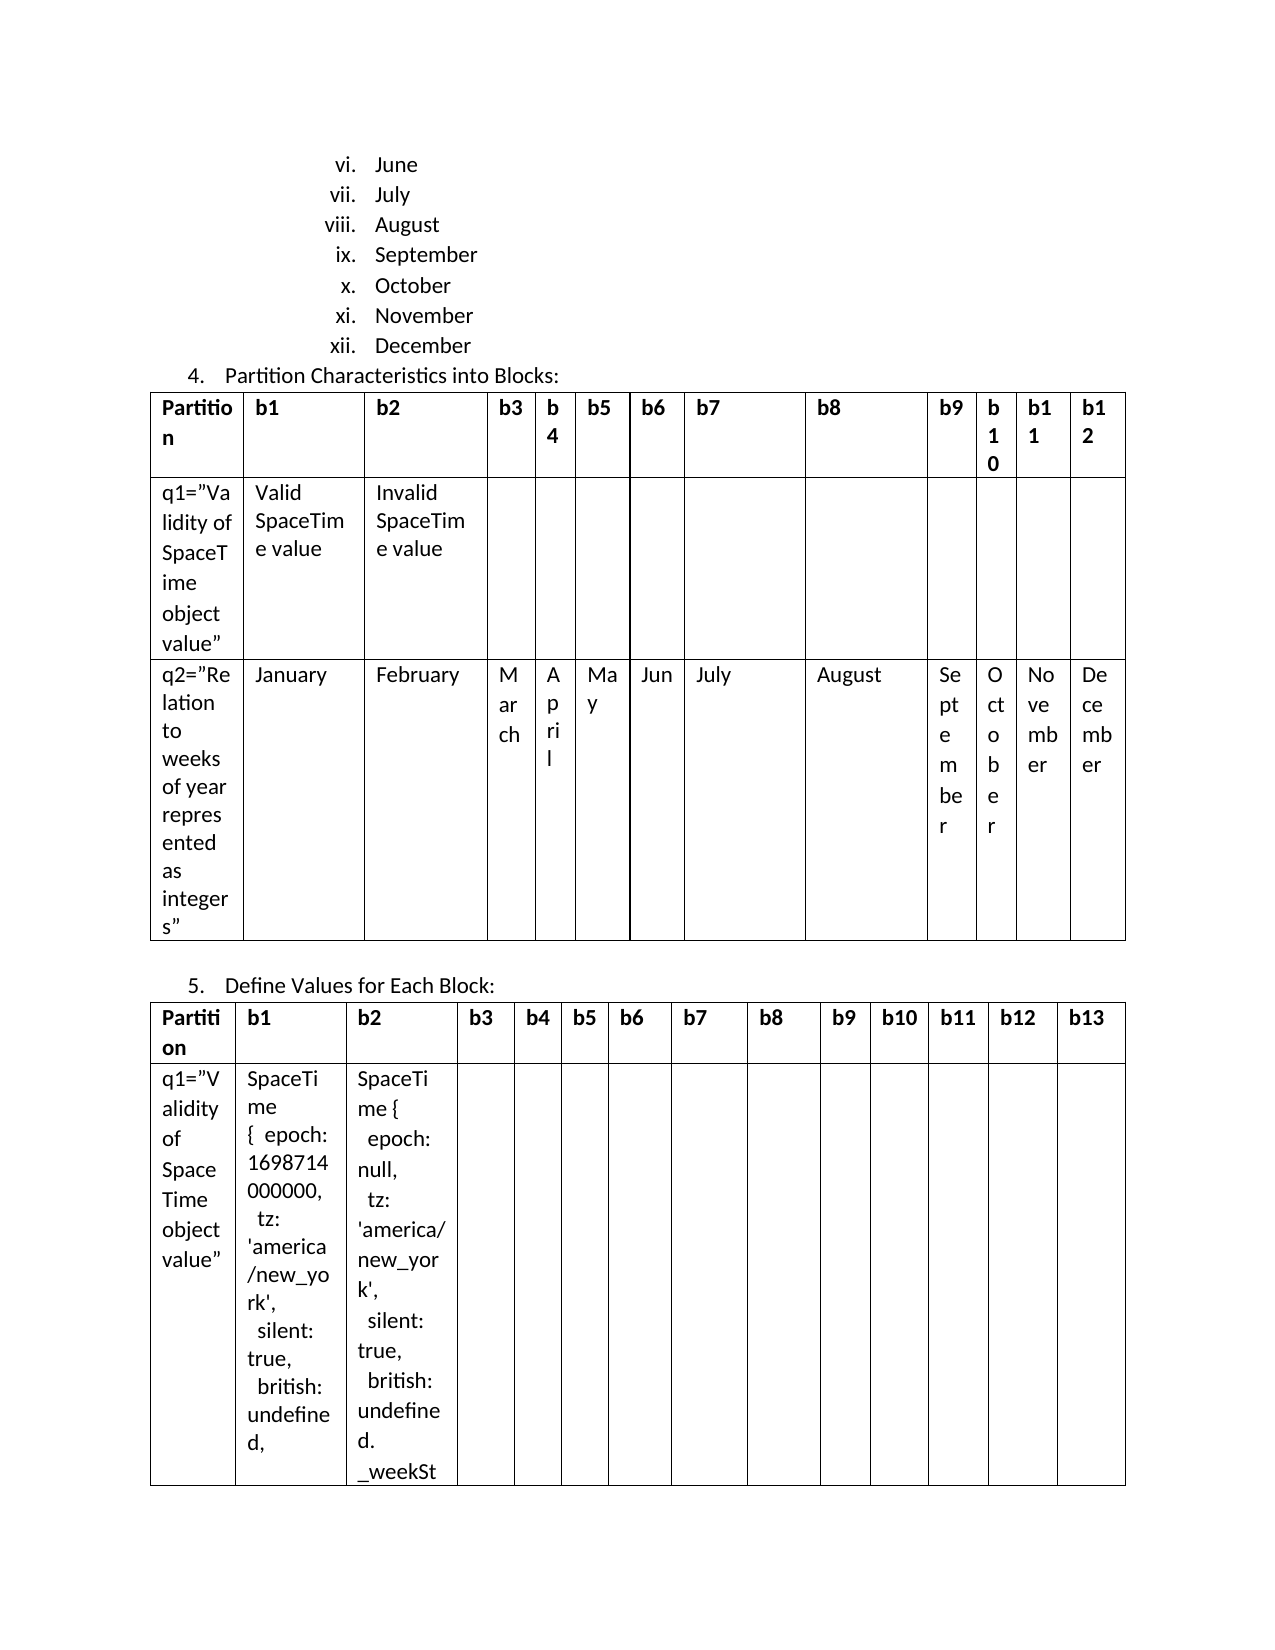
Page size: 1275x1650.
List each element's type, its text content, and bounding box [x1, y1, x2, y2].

table_header Partition [151, 393, 243, 477]
table_cell [977, 478, 1016, 659]
list Define Values for Each Block: [187, 971, 1125, 999]
table_cell [806, 478, 927, 659]
table_header b5 [562, 1003, 608, 1063]
table_cell Valid SpaceTime value [244, 478, 364, 659]
list Partition Characteristics into Blocks: [187, 361, 1125, 389]
table_cell [1017, 478, 1070, 659]
table_header b4 [536, 393, 575, 477]
table_header b8 [806, 393, 927, 477]
table_cell April [536, 660, 575, 940]
table_cell January [244, 660, 364, 940]
table_cell [928, 478, 976, 659]
table_header b5 [576, 393, 629, 477]
table_header b9 [928, 393, 976, 477]
table_header b11 [1017, 393, 1070, 477]
table_cell [631, 478, 684, 659]
list November [356, 301, 1125, 329]
table_cell October [977, 660, 1016, 940]
list August [356, 210, 1125, 238]
table_header b2 [347, 1003, 457, 1063]
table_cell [347, 1064, 457, 1485]
table_cell [1058, 1064, 1125, 1485]
list June [356, 150, 1125, 178]
table_header b10 [871, 1003, 928, 1063]
table_header b3 [488, 393, 535, 477]
list July [356, 180, 1125, 208]
table_header b10 [977, 393, 1016, 477]
table_cell [576, 478, 629, 659]
table_cell Invalid SpaceTime value [365, 478, 487, 659]
table_cell [562, 1064, 608, 1485]
table_cell [515, 1064, 561, 1485]
table_cell [989, 1064, 1057, 1485]
table_header b7 [672, 1003, 747, 1063]
table_cell [685, 478, 805, 659]
table_header b12 [989, 1003, 1057, 1063]
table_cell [236, 1064, 346, 1485]
table_header b3 [458, 1003, 514, 1063]
table_header b7 [685, 393, 805, 477]
table_cell [871, 1064, 928, 1485]
table_header b1 [236, 1003, 346, 1063]
table_header b1 [244, 393, 364, 477]
table_header b9 [821, 1003, 870, 1063]
table_cell May [576, 660, 629, 940]
table_header b8 [748, 1003, 820, 1063]
table_cell q2=”Relation to weeks of year represented as integers” [151, 660, 243, 940]
table_cell [748, 1064, 820, 1485]
table_cell [821, 1064, 870, 1485]
table_cell August [806, 660, 927, 940]
table_cell February [365, 660, 487, 940]
table_cell Jun [631, 660, 684, 940]
table_cell September [928, 660, 976, 940]
table_header b13 [1058, 1003, 1125, 1063]
table_header b11 [929, 1003, 988, 1063]
table_cell [536, 478, 575, 659]
table_cell [1071, 478, 1125, 659]
table_cell November [1017, 660, 1070, 940]
table_header b6 [631, 393, 684, 477]
table_cell July [685, 660, 805, 940]
table_header b4 [515, 1003, 561, 1063]
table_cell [151, 1064, 235, 1485]
table_header b6 [609, 1003, 671, 1063]
table_cell [929, 1064, 988, 1485]
table_cell March [488, 660, 535, 940]
table_cell [458, 1064, 514, 1485]
list October [356, 271, 1125, 299]
table_header b2 [365, 393, 487, 477]
table_cell [609, 1064, 671, 1485]
table_header Partition [151, 1003, 235, 1063]
table_cell q1=”Validity of SpaceTime object value” [151, 478, 243, 659]
list September [356, 241, 1125, 269]
table_cell [672, 1064, 747, 1485]
table_header b12 [1071, 393, 1125, 477]
table_cell December [1071, 660, 1125, 940]
list December [356, 331, 1125, 359]
table_cell [488, 478, 535, 659]
